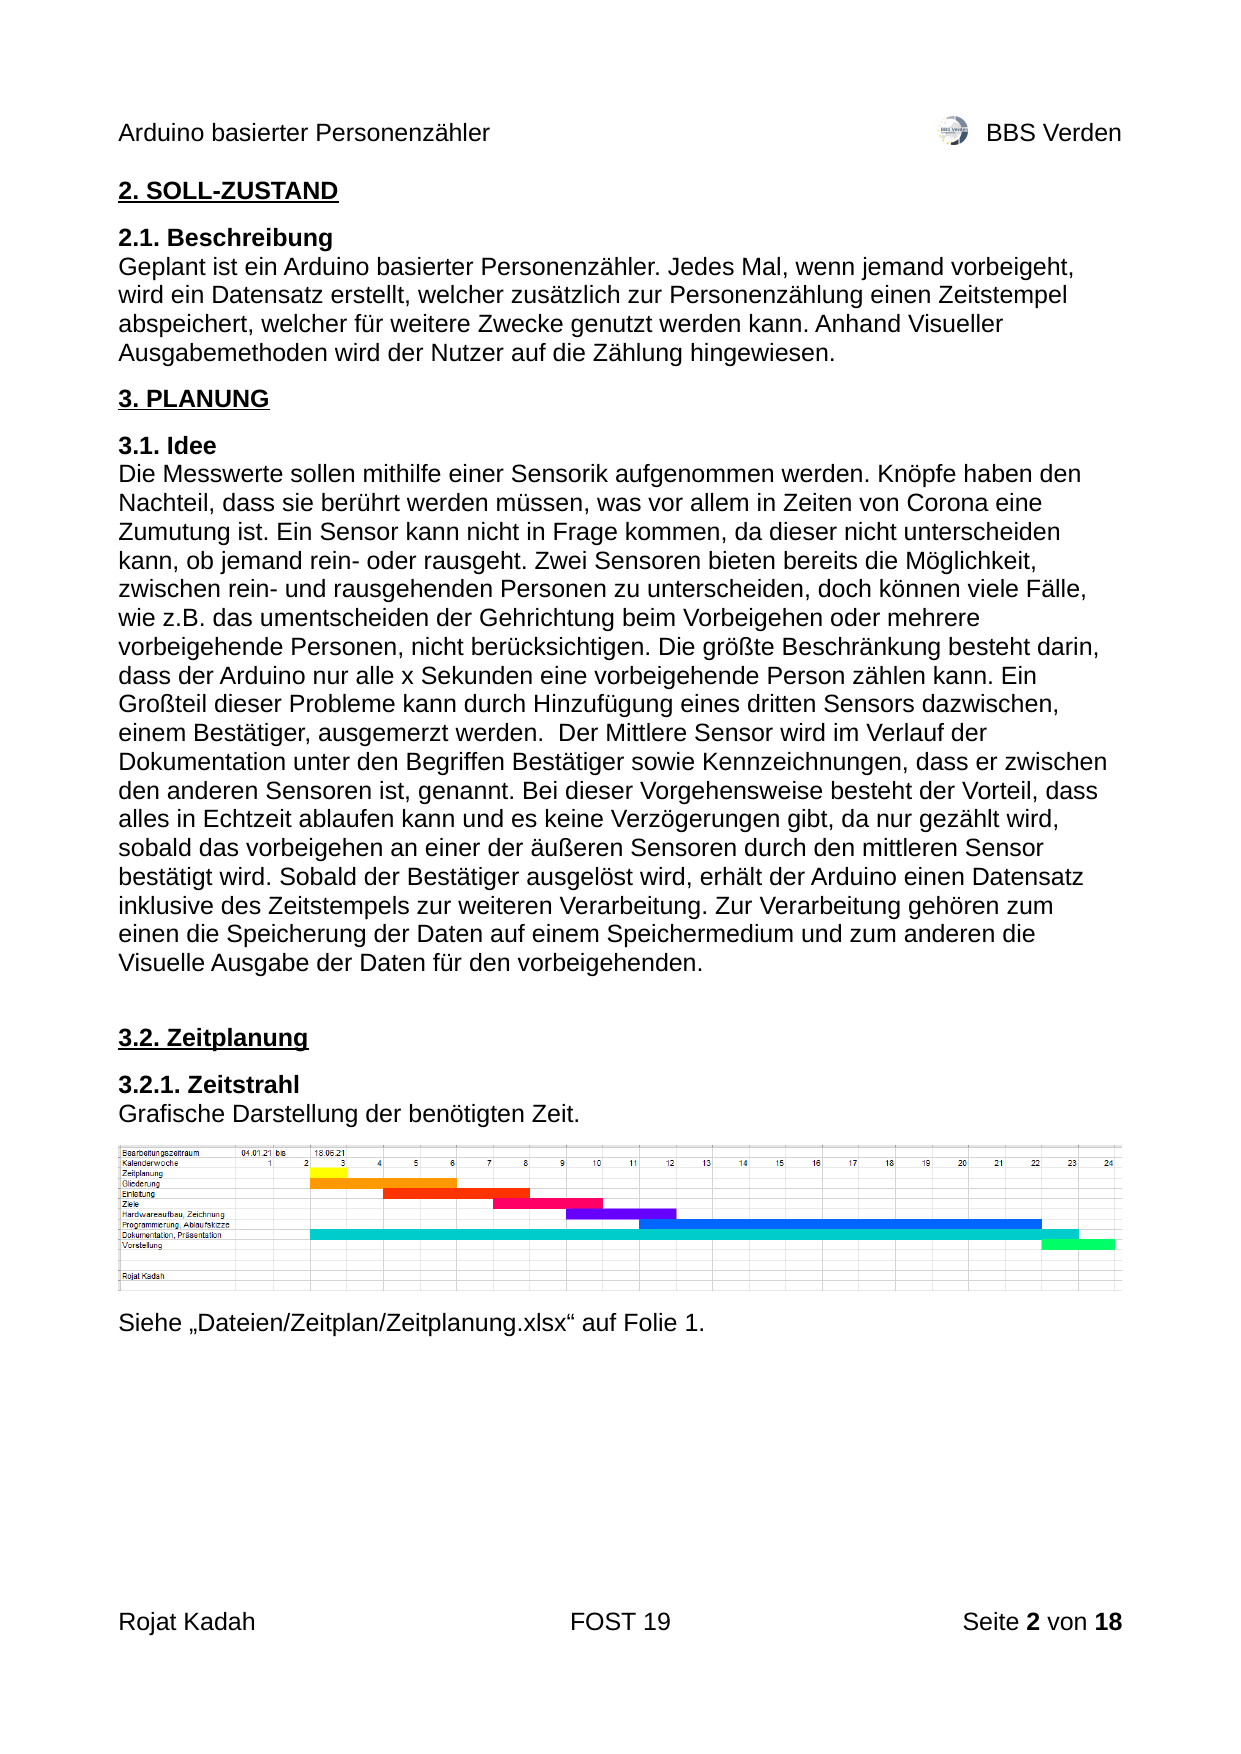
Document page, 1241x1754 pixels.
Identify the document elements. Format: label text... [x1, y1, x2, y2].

text Siehe „Dateien/Zeitplan/Zeitplanung.xlsx“ auf Folie 1. [118, 1308, 1110, 1337]
picture [935, 116, 974, 145]
text 3.2.1. Zeitstrahl Grafische Darstellung der benötigten Zeit. [118, 1070, 1110, 1127]
text 3. PLANUNG [118, 384, 1110, 413]
text 2.1. Beschreibung Geplant ist ein Arduino basierter Personenzähler. Jedes Mal, wenn jemand vorbeigeht, wird ein Datensatz erstellt, welcher zusätzlich zur Personenzählung einen Zeitstempel abspeichert, welcher für weitere Zwecke genutzt werden kann. Anhand Visueller Ausgabemethoden wird der Nutzer auf die Zählung hingewiesen. [118, 223, 1110, 367]
text 2. SOLL-ZUSTAND [118, 176, 1110, 205]
text 3.2. Zeitplanung [118, 995, 1110, 1052]
picture [118, 1145, 1123, 1291]
text 3.1. Idee Die Messwerte sollen mithilfe einer Sensorik aufgenommen werden. Knöpfe haben den Nachteil, dass sie berührt werden müssen, was vor allem in Zeiten von Corona eine Zumutung ist. Ein Sensor kann nicht in Frage kommen, da dieser nicht unterscheiden kann, ob jemand rein- oder rausgeht. Zwei Sensoren bieten bereits die Möglichkeit, zwischen rein- und rausgehenden Personen zu unterscheiden, doch können viele Fälle, wie z.B. das umentscheiden der Gehrichtung beim Vorbeigehen oder mehrere vorbeigehende Personen, nicht berücksichtigen. Die größte Beschränkung besteht darin, dass der Arduino nur alle x Sekunden eine vorbeigehende Person zählen kann. Ein Großteil dieser Probleme kann durch Hinzufügung eines dritten Sensors dazwischen, einem Bestätiger, ausgemerzt werden. Der Mittlere Sensor wird im Verlauf der Dokumentation unter den Begriffen Bestätiger sowie Kennzeichnungen, dass er zwischen den anderen Sensoren ist, genannt. Bei dieser Vorgehensweise besteht der Vorteil, dass alles in Echtzeit ablaufen kann und es keine Verzögerungen gibt, da nur gezählt wird, sobald das vorbeigehen an einer der äußeren Sensoren durch den mittleren Sensor bestätigt wird. Sobald der Bestätiger ausgelöst wird, erhält der Arduino einen Datensatz inklusive des Zeitstempels zur weiteren Verarbeitung. Zur Verarbeitung gehören zum einen die Speicherung der Daten auf einem Speichermedium und zum anderen die Visuelle Ausgabe der Daten für den vorbeigehenden. [118, 431, 1110, 977]
